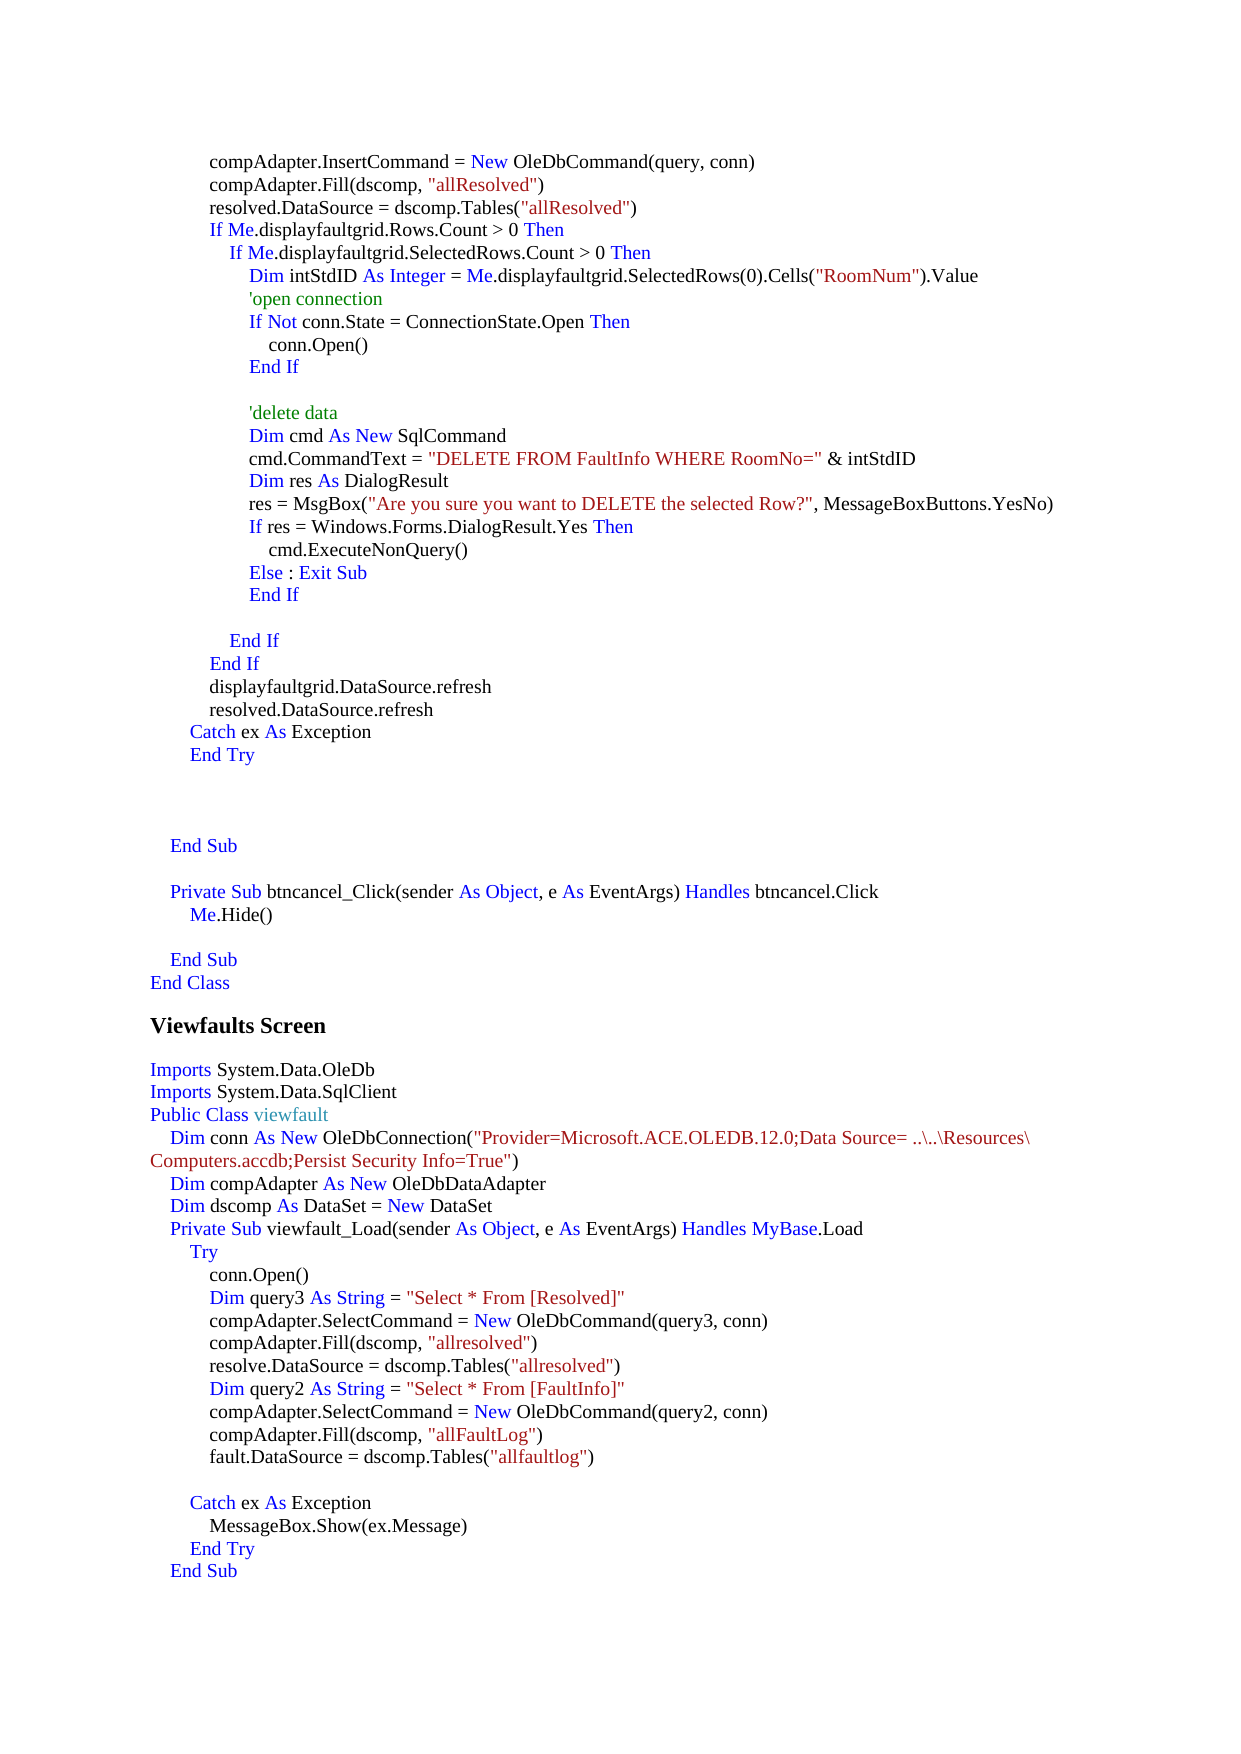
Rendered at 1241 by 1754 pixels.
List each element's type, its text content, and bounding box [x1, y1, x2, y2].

text compAdapter.Fill(dscomp, "allResolved") [150, 173, 1090, 196]
text compAdapter.SelectCommand = New OleDbCommand(query2, conn) [150, 1400, 1090, 1423]
text End If [150, 652, 1090, 675]
text Private Sub btncancel_Click(sender As Object, e As EventArgs) Handles btncancel.Click [150, 880, 1090, 903]
text conn.Open() [150, 1263, 1090, 1286]
text Dim compAdapter As New OleDbDataAdapter [150, 1172, 1090, 1194]
text cmd.ExecuteNonQuery() [150, 538, 1090, 561]
text Dim dscomp As DataSet = New DataSet [150, 1194, 1090, 1217]
text compAdapter.Fill(dscomp, "allresolved") [150, 1331, 1090, 1354]
text End Sub [150, 1559, 1090, 1582]
text compAdapter.SelectCommand = New OleDbCommand(query3, conn) [150, 1308, 1090, 1331]
text Dim conn As New OleDbConnection("Provider=Microsoft.ACE.OLEDB.12.0;Data Source= ..\..\Resources\Computers.accdb;Persist Security Info=True") [150, 1126, 1090, 1172]
text fault.DataSource = dscomp.Tables("allfaultlog") [150, 1445, 1090, 1468]
text If Me.displayfaultgrid.Rows.Count > 0 Then [150, 218, 1090, 241]
text cmd.CommandText = "DELETE FROM FaultInfo WHERE RoomNo=" & intStdID [150, 447, 1090, 469]
text Catch ex As Exception [150, 720, 1090, 743]
text End Try [150, 1537, 1090, 1559]
text MessageBox.Show(ex.Message) [150, 1514, 1090, 1537]
text Me.Hide() [150, 903, 1090, 926]
text 'open connection [150, 287, 1090, 310]
text resolve.DataSource = dscomp.Tables("allresolved") [150, 1354, 1090, 1377]
text res = MsgBox("Are you sure you want to DELETE the selected Row?", MessageBoxButtons.YesNo) [150, 492, 1090, 515]
text End Sub [150, 948, 1090, 971]
text Dim intStdID As Integer = Me.displayfaultgrid.SelectedRows(0).Cells("RoomNum").Value [150, 264, 1090, 287]
text displayfaultgrid.DataSource.refresh [150, 675, 1090, 697]
text Else : Exit Sub [150, 561, 1090, 583]
text If Me.displayfaultgrid.SelectedRows.Count > 0 Then [150, 241, 1090, 264]
text End Sub [150, 834, 1090, 857]
text 'delete data [150, 401, 1090, 424]
text Imports System.Data.OleDb [150, 1058, 1090, 1080]
text End If [150, 629, 1090, 652]
text If res = Windows.Forms.DialogResult.Yes Then [150, 515, 1090, 538]
text Dim res As DialogResult [150, 469, 1090, 492]
text Private Sub viewfault_Load(sender As Object, e As EventArgs) Handles MyBase.Load [150, 1217, 1090, 1240]
text Catch ex As Exception [150, 1491, 1090, 1514]
text resolved.DataSource = dscomp.Tables("allResolved") [150, 196, 1090, 218]
text End If [150, 583, 1090, 606]
text resolved.DataSource.refresh [150, 697, 1090, 720]
text Imports System.Data.SqlClient [150, 1080, 1090, 1103]
text Viewfaults Screen [150, 1012, 1090, 1039]
text compAdapter.InsertCommand = New OleDbCommand(query, conn) [150, 150, 1090, 173]
text Try [150, 1240, 1090, 1263]
text End Try [150, 743, 1090, 766]
text compAdapter.Fill(dscomp, "allFaultLog") [150, 1423, 1090, 1445]
text Dim query3 As String = "Select * From [Resolved]" [150, 1286, 1090, 1308]
text conn.Open() [150, 332, 1090, 355]
text Dim cmd As New SqlCommand [150, 424, 1090, 447]
text End Class [150, 971, 1090, 994]
text If Not conn.State = ConnectionState.Open Then [150, 310, 1090, 332]
text Public Class viewfault [150, 1103, 1090, 1126]
text Dim query2 As String = "Select * From [FaultInfo]" [150, 1377, 1090, 1400]
text End If [150, 355, 1090, 378]
